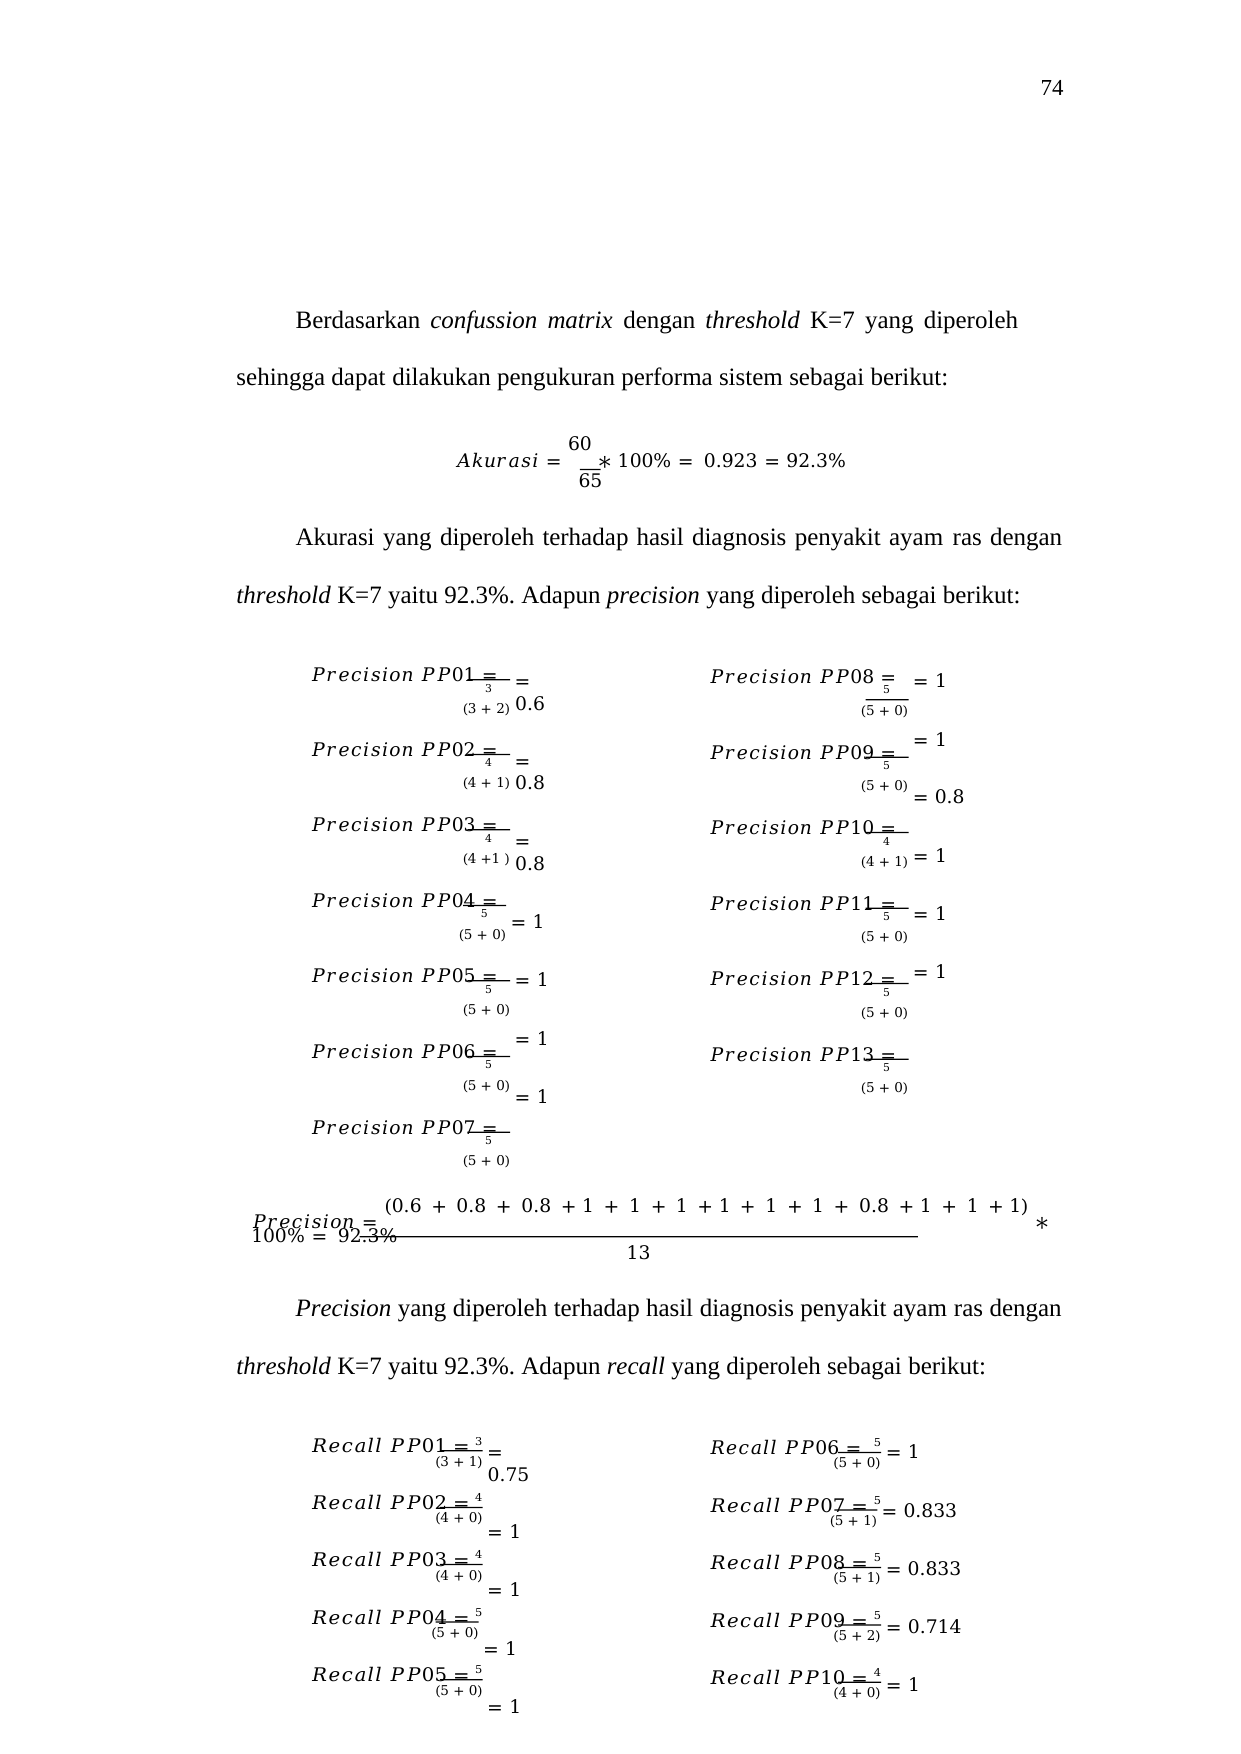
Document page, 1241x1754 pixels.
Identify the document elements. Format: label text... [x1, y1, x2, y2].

text 𝑅𝑒𝑐𝑎𝑙𝑙 𝑃𝑃07 = 5 [708, 1497, 881, 1516]
text = 0.75 [487, 1440, 546, 1485]
text 𝑅𝑒𝑐𝑎𝑙𝑙 𝑃𝑃04 = 5 [310, 1609, 483, 1628]
text (3 + 1) [175, 1456, 483, 1469]
text = 1 [913, 669, 1076, 691]
text (5 + 0) [175, 1080, 510, 1093]
text 𝑅𝑒𝑐𝑎𝑙𝑙 𝑃𝑃09 = 5 [708, 1612, 881, 1631]
text 𝑃𝑟𝑒𝑐𝑖𝑠𝑖𝑜𝑛 𝑃𝑃13 = 5 [708, 1047, 908, 1083]
text Berdasarkan confussion matrix dengan threshold K=7 yang diperoleh sehingga dapat dilakukan pengukuran performa sistem sebagai berikut: [236, 305, 1076, 391]
text 65 [259, 474, 921, 491]
text = 0.6 [515, 669, 563, 714]
text 𝑃𝑟𝑒𝑐𝑖𝑠𝑖𝑜𝑛 = (0.6 + 0.8 + 0.8 + 1 + 1 + 1 + 1 + 1 + 1 + 0.8 + 1 + 1 + 1) ∗ 100% = 92.3% [251, 1189, 1076, 1246]
text = 1 [515, 1026, 563, 1049]
text Precision yang diperoleh terhadap hasil diagnosis penyakit ayam ras dengan [295, 1293, 1076, 1322]
text 𝑃𝑟𝑒𝑐𝑖𝑠𝑖𝑜𝑛 𝑃𝑃03 = 4 [310, 817, 510, 854]
text 𝐴𝑘𝑢𝑟𝑎𝑠𝑖 = 60 ∗ 100% = 0.923 = 92.3% [378, 442, 922, 474]
text = 0.714 [886, 1615, 1076, 1638]
text 𝑃𝑟𝑒𝑐𝑖𝑠𝑖𝑜𝑛 𝑃𝑃06 = 5 [310, 1044, 510, 1080]
text = 1 [886, 1440, 1076, 1462]
text = 1 [485, 1636, 546, 1659]
text = 0.8 [515, 748, 563, 793]
text 𝑃𝑟𝑒𝑐𝑖𝑠𝑖𝑜𝑛 𝑃𝑃07 = 5 [310, 1120, 510, 1156]
text 𝑅𝑒𝑐𝑎𝑙𝑙 𝑃𝑃10 = 4 [708, 1669, 881, 1688]
text = 0.833 [886, 1557, 1076, 1579]
text = 1 [512, 910, 563, 932]
text 𝑅𝑒𝑐𝑎𝑙𝑙 𝑃𝑃06 = 5 [708, 1440, 881, 1458]
text 𝑃𝑟𝑒𝑐𝑖𝑠𝑖𝑜𝑛 𝑃𝑃10 = 4 [708, 820, 908, 856]
text 13 [356, 1246, 921, 1263]
text Akurasi yang diperoleh terhadap hasil diagnosis penyakit ayam ras dengan [295, 522, 1076, 551]
text 𝑃𝑟𝑒𝑐𝑖𝑠𝑖𝑜𝑛 𝑃𝑃02 = 4 [310, 742, 510, 778]
text 𝑃𝑟𝑒𝑐𝑖𝑠𝑖𝑜𝑛 𝑃𝑃01 = 3 [310, 667, 510, 704]
text = 1 [913, 727, 1076, 750]
text = 1 [487, 1520, 546, 1543]
text = 1 [886, 1673, 1076, 1696]
text 𝑃𝑟𝑒𝑐𝑖𝑠𝑖𝑜𝑛 𝑃𝑃09 = 5 [708, 744, 908, 781]
text = 0.8 [913, 785, 1076, 808]
text 𝑃𝑟𝑒𝑐𝑖𝑠𝑖𝑜𝑛 𝑃𝑃05 = 5 [310, 968, 510, 1005]
text threshold K=7 yaitu 92.3%. Adapun precision yang diperoleh sebagai berikut: [236, 580, 1076, 609]
text = 1 [913, 902, 1076, 924]
text = 1 [487, 1695, 546, 1717]
text 𝑃𝑟𝑒𝑐𝑖𝑠𝑖𝑜𝑛 𝑃𝑃04 = 5 [310, 893, 510, 929]
text = 1 [913, 960, 1076, 983]
text = 1 [487, 1578, 546, 1601]
text = 0.8 [515, 829, 563, 874]
text 𝑃𝑟𝑒𝑐𝑖𝑠𝑖𝑜𝑛 𝑃𝑃08 = 5 [708, 669, 908, 705]
text = 1 [515, 968, 563, 990]
text = 1 [913, 844, 1076, 866]
text 𝑅𝑒𝑐𝑎𝑙𝑙 𝑃𝑃03 = 4 [310, 1552, 483, 1570]
text 𝑃𝑟𝑒𝑐𝑖𝑠𝑖𝑜𝑛 𝑃𝑃12 = 5 [708, 971, 908, 1007]
text (5 + 0) [175, 929, 506, 942]
text 𝑅𝑒𝑐𝑎𝑙𝑙 𝑃𝑃05 = 5 [310, 1667, 483, 1685]
text = 1 [515, 1085, 563, 1107]
text 𝑅𝑒𝑐𝑎𝑙𝑙 𝑃𝑃01 = 3 [310, 1438, 483, 1456]
text threshold K=7 yaitu 92.3%. Adapun recall yang diperoleh sebagai berikut: [236, 1351, 1076, 1380]
text = 0.833 [883, 1498, 1076, 1521]
text 𝑅𝑒𝑐𝑎𝑙𝑙 𝑃𝑃08 = 5 [708, 1555, 881, 1573]
text 𝑅𝑒𝑐𝑎𝑙𝑙 𝑃𝑃02 = 4 [310, 1495, 483, 1513]
text 𝑃𝑟𝑒𝑐𝑖𝑠𝑖𝑜𝑛 𝑃𝑃11 = 5 [708, 896, 908, 932]
